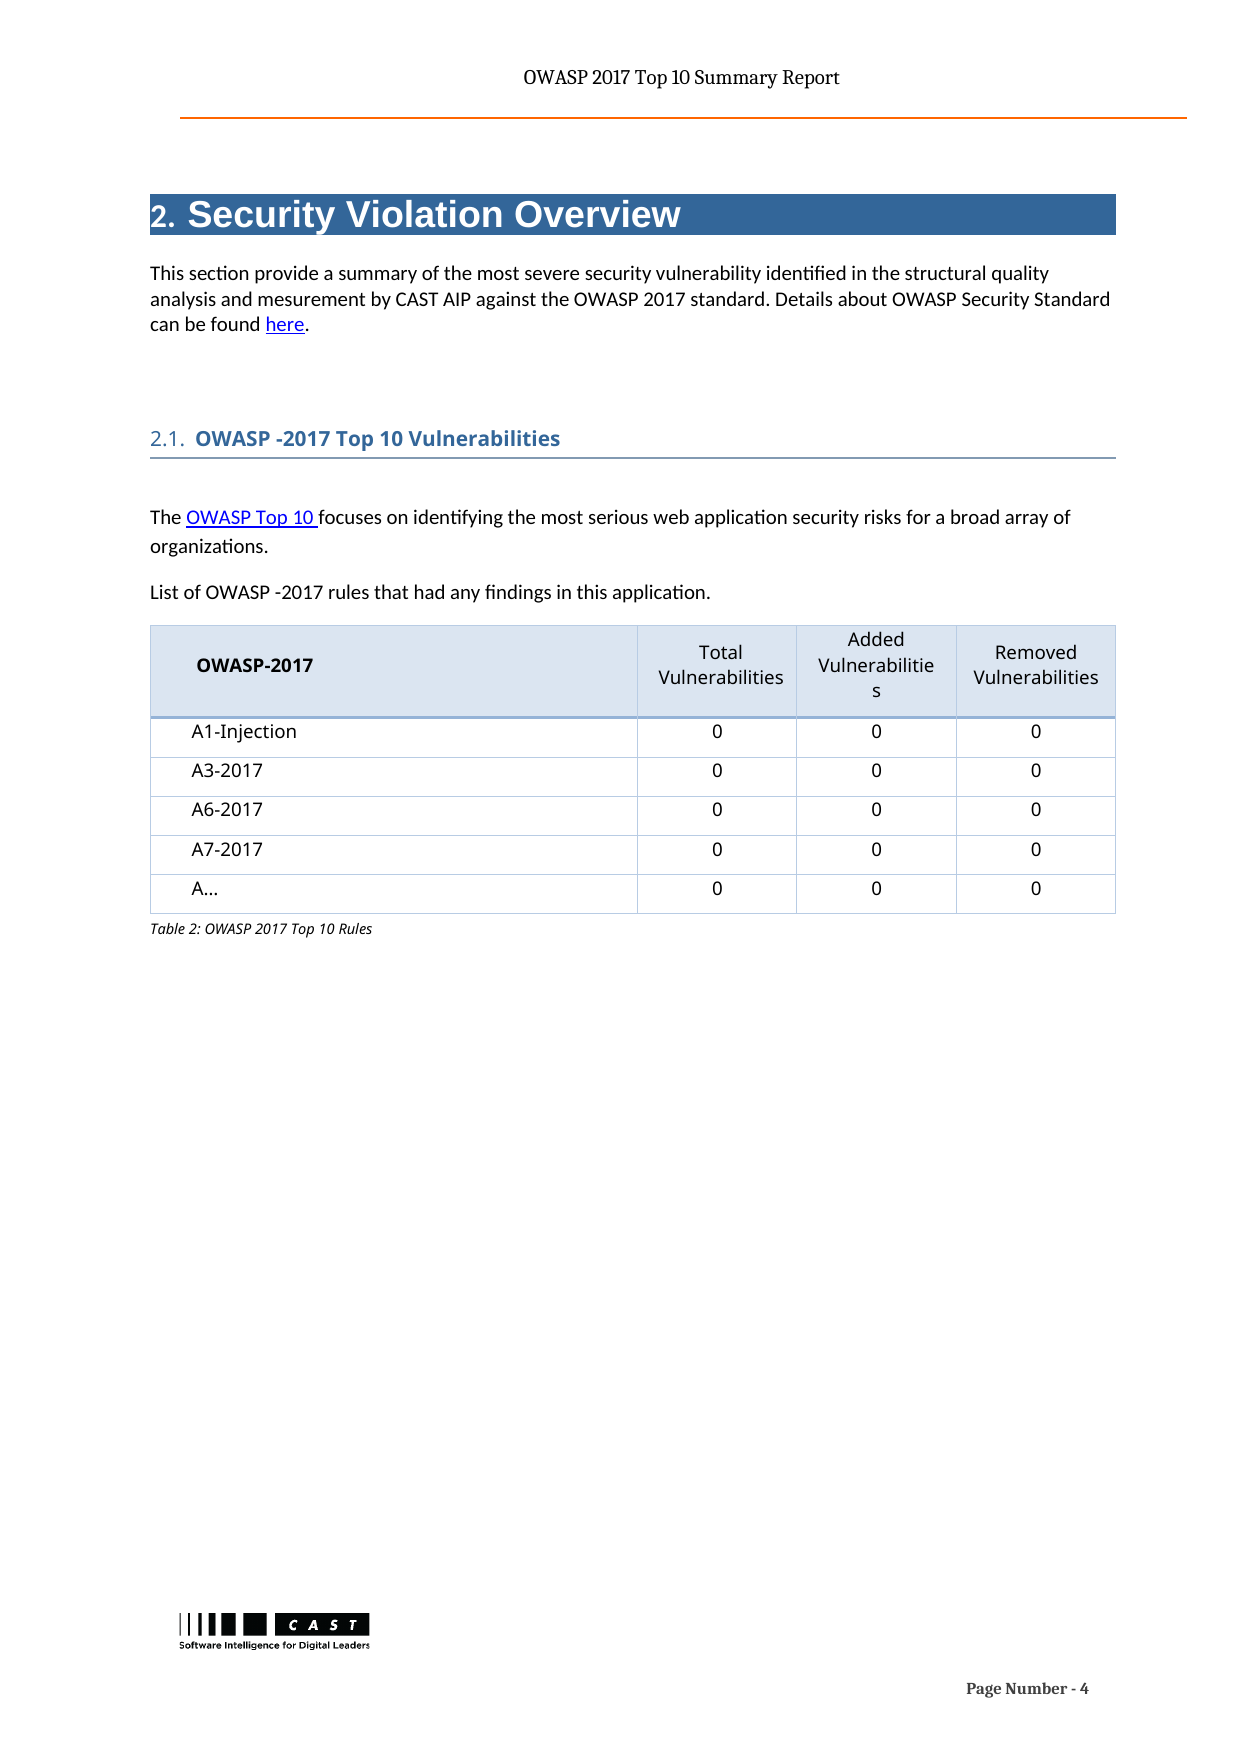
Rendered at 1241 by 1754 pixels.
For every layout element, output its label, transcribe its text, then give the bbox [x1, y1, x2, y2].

table_cell 0 [797, 758, 956, 796]
table_header Removed Vulnerabilities [957, 626, 1115, 716]
table_cell 0 [797, 719, 956, 757]
table_cell A1-Injection [151, 719, 637, 757]
table_cell 0 [797, 797, 956, 835]
table_cell 0 [957, 758, 1115, 796]
text List of OWASP -2017 rules that had any findings in this application. [150, 579, 1116, 605]
table_cell A6-2017 [151, 797, 637, 835]
subtitle OWASP -2017 Top 10 Vulnerabilities [150, 424, 1116, 457]
table_cell 0 [638, 875, 796, 913]
table_cell 0 [957, 836, 1115, 874]
table_cell A… [151, 875, 637, 913]
table_cell 0 [797, 875, 956, 913]
table_cell 0 [638, 836, 796, 874]
table_cell A3-2017 [151, 758, 637, 796]
table_cell 0 [957, 719, 1115, 757]
table_cell 0 [638, 797, 796, 835]
table_cell 0 [797, 836, 956, 874]
text Table 2: OWASP 2017 Top 10 Rules [150, 914, 1116, 939]
subtitle Security Violation Overview [150, 194, 1116, 235]
table_header Total Vulnerabilities [638, 626, 796, 716]
table_header Added Vulnerabilities [797, 626, 956, 716]
table_cell A7-2017 [151, 836, 637, 874]
table_cell 0 [638, 719, 796, 757]
table_cell 0 [957, 797, 1115, 835]
text The OWASP Top 10 focuses on identifying the most serious web application security risks for a broad array of organizations. [150, 504, 1116, 559]
table_cell 0 [957, 875, 1115, 913]
table_cell 0 [638, 758, 796, 796]
picture [179, 1613, 370, 1651]
table_header OWASP-2017 [151, 626, 637, 716]
text This section provide a summary of the most severe security vulnerability identified in the structural quality analysis and mesurement by CAST AIP against the OWASP 2017 standard. Details about OWASP Security Standard can be found here. [150, 260, 1116, 337]
